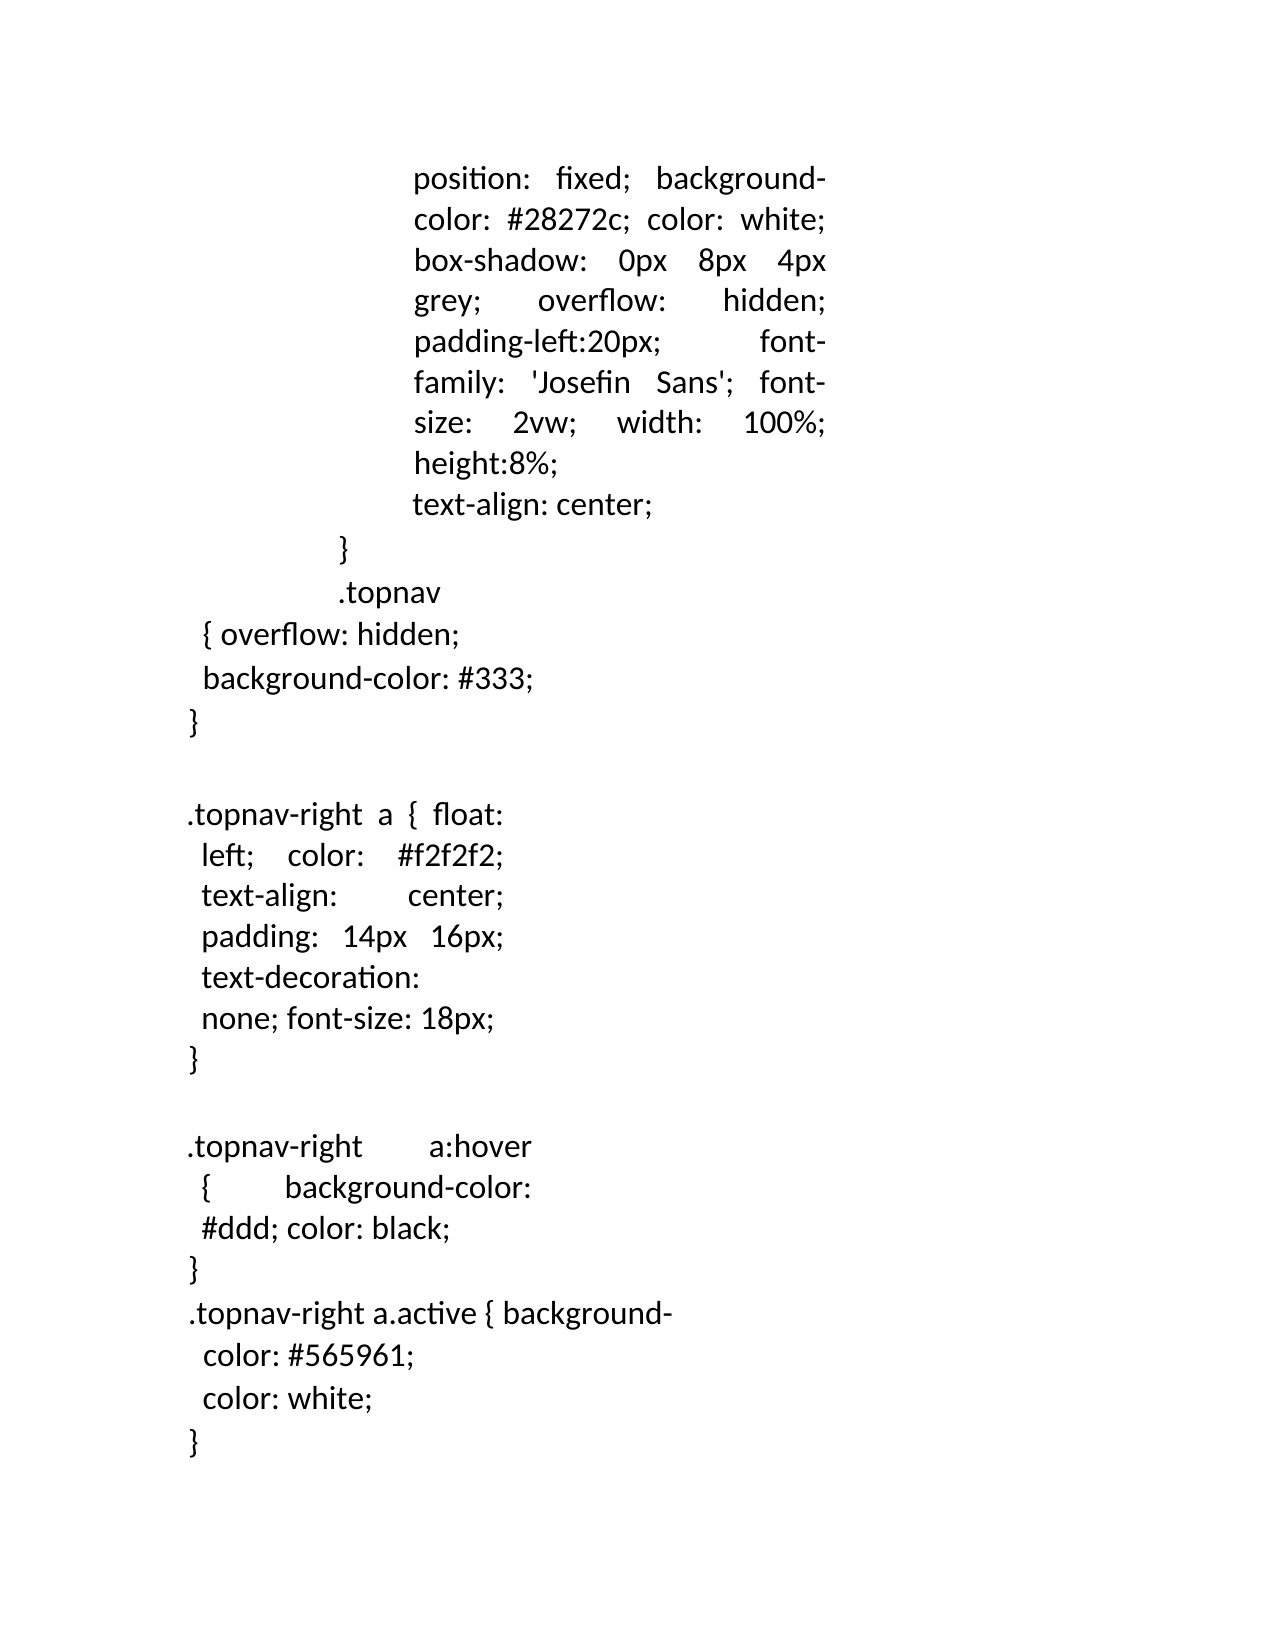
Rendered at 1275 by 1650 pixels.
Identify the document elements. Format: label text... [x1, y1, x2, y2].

text } [188, 1248, 1088, 1289]
text color: white; [202, 1377, 1088, 1418]
text .topnav { overflow: hidden; [202, 571, 595, 654]
text } [188, 1038, 1088, 1078]
text } [188, 701, 1088, 741]
text } [338, 527, 1088, 568]
text .topnav-right a.active { background-color: #565961; [188, 1292, 749, 1374]
text } [188, 1421, 1088, 1462]
text background-color: #333; [202, 657, 1088, 698]
text .topnav-right a { float: left; color: #f2f2f2; text-align: center; padding: 14px 16px; text-decoration: none; font-size: 18px; [186, 793, 504, 1037]
text .topnav-right a:hover { background-color: #ddd; color: black; [186, 1125, 532, 1248]
text position: fixed; background-color: #28272c; color: white; box-shadow: 0px 8px 4px grey; overflow: hidden; padding-left:20px; font-family: 'Josefin Sans'; font-size: 2vw; width: 100%; height:8%; [413, 157, 826, 483]
text text-align: center; [135, 483, 930, 524]
